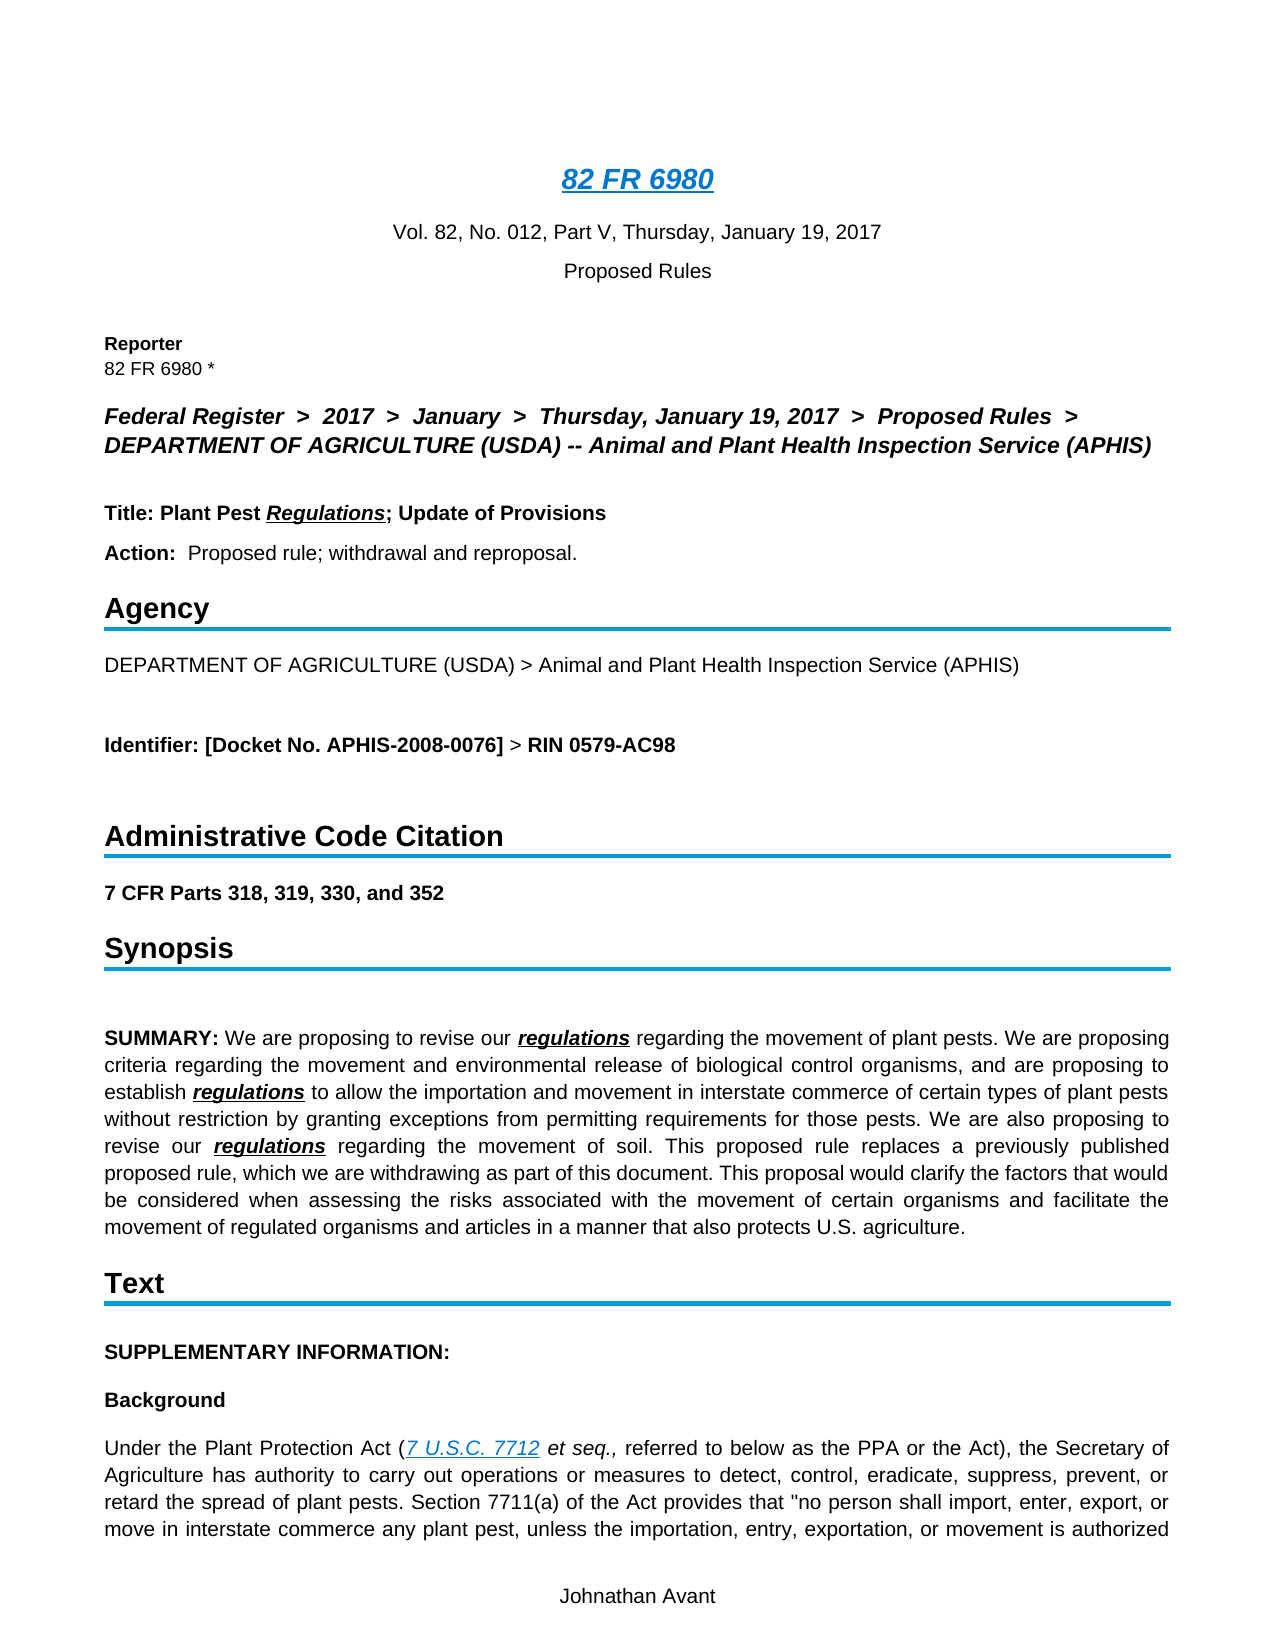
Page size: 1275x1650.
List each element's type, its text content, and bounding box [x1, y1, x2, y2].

text Title: Plant Pest Regulations; Update of Provisions [104, 471, 1171, 525]
text Reporter [104, 329, 1171, 354]
text Synopsis [104, 929, 1171, 965]
text Identifier: [Docket No. APHIS-2008-0076] > RIN 0579-AC98 [104, 702, 1171, 756]
text 7 CFR Parts 318, 319, 330, and 352 [104, 877, 1171, 904]
text DEPARTMENT OF AGRICULTURE (USDA) > Animal and Plant Health Inspection Service (APHIS) [104, 650, 1171, 677]
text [104, 1433, 1171, 1541]
text Agency [104, 589, 1171, 625]
text SUMMARY: We are proposing to revise our regulations regarding the movement of plant pests. We are proposing criteria regarding the movement and environmental release of biological control organisms, and are proposing to establish regulations to allow the importation and movement in interstate commerce of certain types of plant pests without restriction by granting exceptions from permitting requirements for those pests. We are also proposing to revise our regulations regarding the movement of soil. This proposed rule replaces a previously published proposed rule, which we are withdrawing as part of this document. This proposal would clarify the factors that would be considered when assessing the risks associated with the movement of certain organisms and facilitate the movement of regulated organisms and articles in a manner that also protects U.S. agriculture. [104, 1022, 1171, 1239]
text Text [104, 1264, 1171, 1299]
text Administrative Code Citation [104, 781, 1171, 852]
text Vol. 82, No. 012, Part V, Thursday, January 19, 2017 [104, 217, 1171, 244]
text Federal Register > 2017 > January > Thursday, January 19, 2017 > Proposed Rules > DEPARTMENT OF AGRICULTURE (USDA) -- Animal and Plant Health Inspection Service (APHIS) [104, 400, 1171, 458]
text Action: Proposed rule; withdrawal and reproposal. [104, 537, 1171, 564]
text SUPPLEMENTARY INFORMATION: [104, 1337, 1171, 1364]
text Proposed Rules [104, 256, 1171, 283]
text Background [104, 1385, 1171, 1412]
subtitle 82 FR 6980 [104, 160, 1171, 196]
text 82 FR 6980 * [104, 354, 1171, 379]
